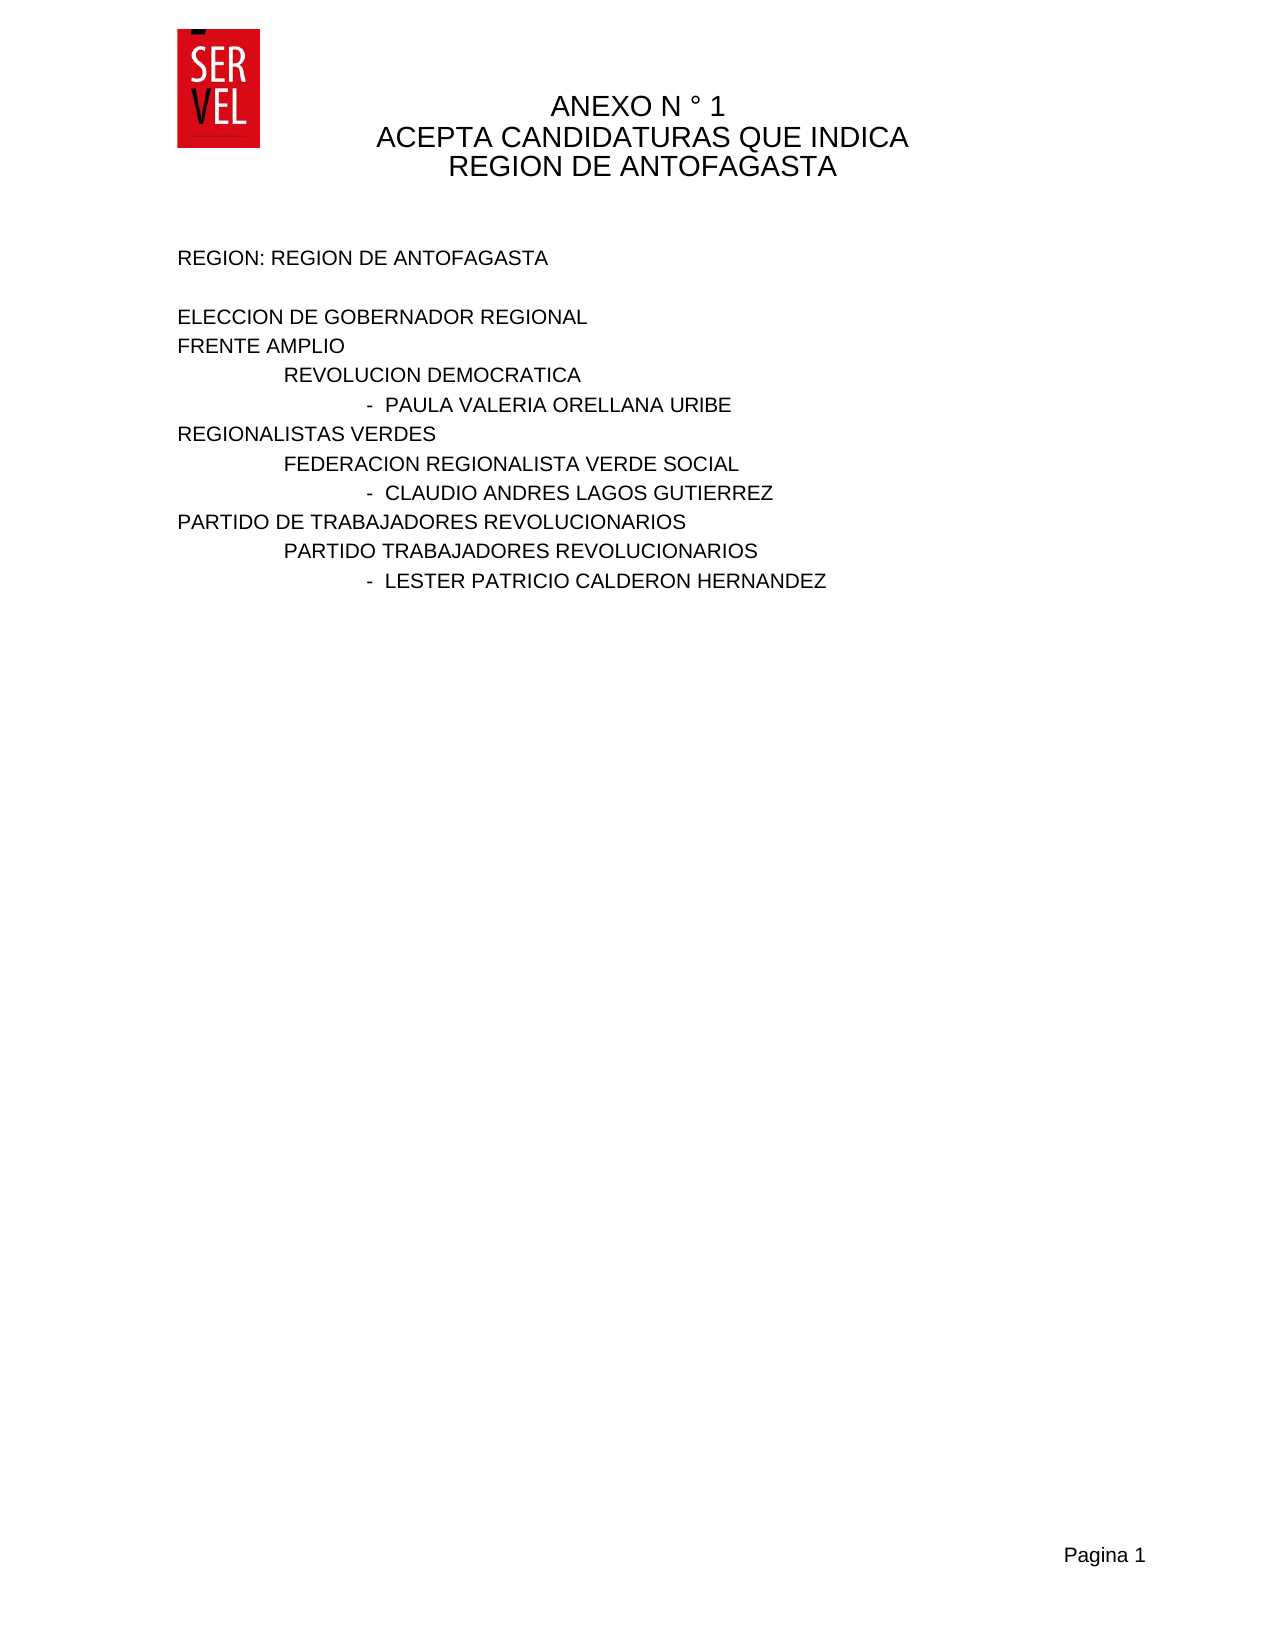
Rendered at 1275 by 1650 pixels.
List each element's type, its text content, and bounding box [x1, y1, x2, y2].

list CLAUDIO ANDRES LAGOS GUTIERREZ PARTIDO DE TRABAJADORES REVOLUCIONARIOS [177, 481, 774, 534]
text ELECCION DE GOBERNADOR REGIONAL FRENTE AMPLIO [177, 305, 590, 358]
text ACEPTA CANDIDATURAS QUE INDICA REGION DE ANTOFAGASTA [376, 124, 909, 182]
list LESTER PATRICIO CALDERON HERNANDEZ [366, 569, 1275, 593]
list PAULA VALERIA ORELLANA URIBE REGIONALISTAS VERDES [177, 393, 733, 446]
text Pagina 1 [0, 1543, 1146, 1567]
text REVOLUCION DEMOCRATICA [283, 363, 1275, 387]
text PARTIDO TRABAJADORES REVOLUCIONARIOS [283, 539, 1275, 563]
text ANEXO N ° 1 [367, 91, 909, 122]
picture [177, 29, 260, 148]
text REGION: REGION DE ANTOFAGASTA [177, 246, 1275, 270]
text FEDERACION REGIONALISTA VERDE SOCIAL [283, 451, 1275, 475]
